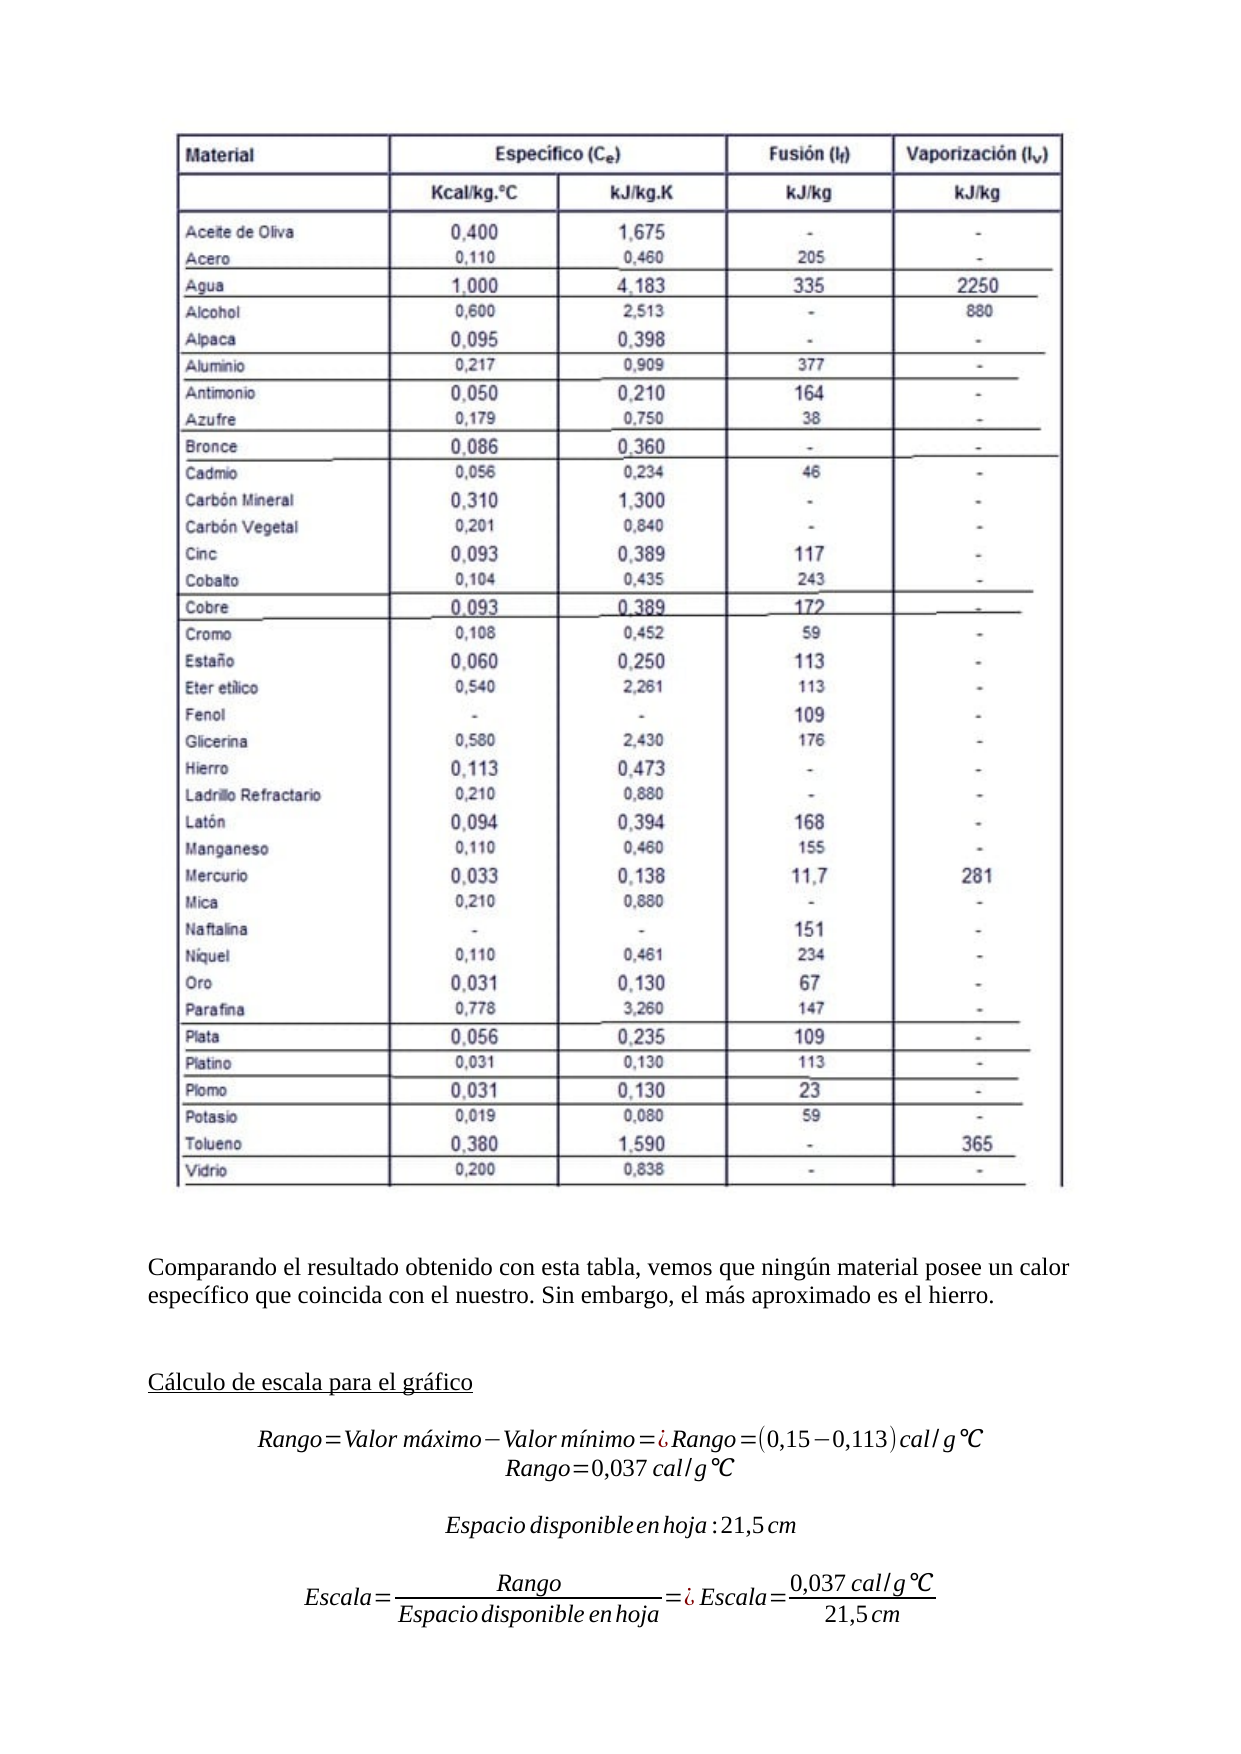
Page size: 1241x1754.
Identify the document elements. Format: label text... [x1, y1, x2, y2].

picture [161, 118, 1079, 1223]
text Comparando el resultado obtenido con esta tabla, vemos que ningún material posee un calor específico que coincida con el nuestro. Sin embargo, el más aproximado es el hierro. [148, 1252, 1092, 1309]
text Cálculo de escala para el gráfico [148, 1367, 1092, 1395]
